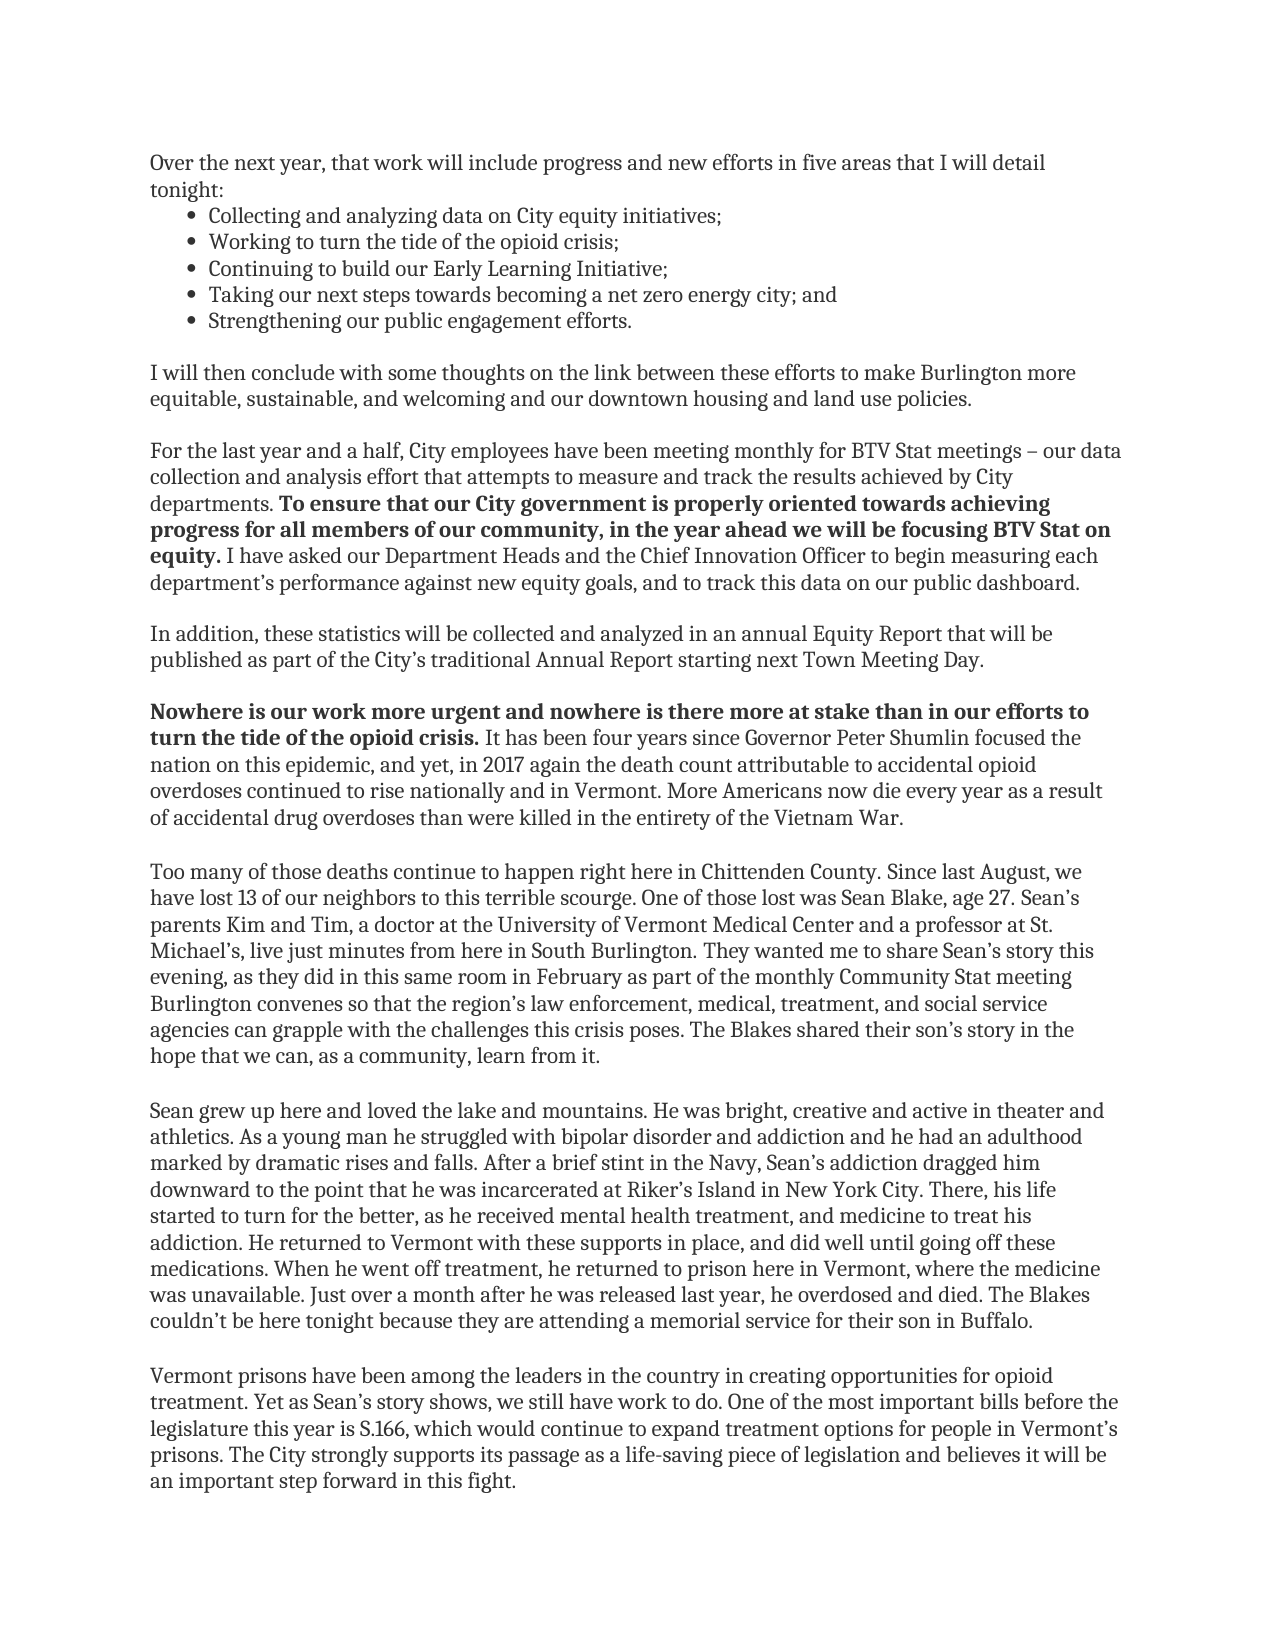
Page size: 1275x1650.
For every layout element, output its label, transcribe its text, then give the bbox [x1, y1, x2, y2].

text Over the next year, that work will include progress and new efforts in five areas that I will detail tonight: [150, 150, 1125, 203]
text I will then conclude with some thoughts on the link between these efforts to make Burlington more equitable, sustainable, and welcoming and our downtown housing and land use policies. [150, 360, 1125, 412]
list Strengthening our public engagement efforts. [187, 308, 1125, 334]
text Sean grew up here and loved the lake and mountains. He was bright, creative and active in theater and athletics. As a young man he struggled with bipolar disorder and addiction and he had an adulthood marked by dramatic rises and falls. After a brief stint in the Navy, Sean’s addiction dragged him downward to the point that he was incarcerated at Riker’s Island in New York City. There, his life started to turn for the better, as he received mental health treatment, and medicine to treat his addiction. He returned to Vermont with these supports in place, and did well until going off these medications. When he went off treatment, he returned to prison here in Vermont, where the medicine was unavailable. Just over a month after he was released last year, he overdosed and died. The Blakes couldn’t be here tonight because they are attending a memorial service for their son in Buffalo. [150, 1097, 1125, 1335]
list Continuing to build our Early Learning Initiative; [187, 255, 1125, 282]
text Vermont prisons have been among the leaders in the country in creating opportunities for opioid treatment. Yet as Sean’s story shows, we still have work to do. One of the most important bills before the legislature this year is S.166, which would continue to expand treatment options for people in Vermont’s prisons. The City strongly supports its passage as a life-saving piece of legislation and believes it will be an important step forward in this fight. [150, 1363, 1125, 1494]
text For the last year and a half, City employees have been meeting monthly for BTV Stat meetings – our data collection and analysis effort that attempts to measure and track the results achieved by City departments. To ensure that our City government is properly oriented towards achieving progress for all members of our community, in the year ahead we will be focusing BTV Stat on equity. I have asked our Department Heads and the Chief Innovation Officer to begin measuring each department’s performance against new equity goals, and to track this data on our public dashboard. [150, 438, 1125, 596]
text In addition, these statistics will be collected and analyzed in an annual Equity Report that will be published as part of the City’s traditional Annual Report starting next Town Meeting Day. [150, 621, 1125, 674]
text Too many of those deaths continue to happen right here in Chittenden County. Since last August, we have lost 13 of our neighbors to this terrible scourge. One of those lost was Sean Blake, age 27. Sean’s parents Kim and Tim, a doctor at the University of Vermont Medical Center and a professor at St. Michael’s, live just minutes from here in South Burlington. They wanted me to share Sean’s story this evening, as they did in this same room in February as part of the monthly Community Stat meeting Burlington convenes so that the region’s law enforcement, medical, treatment, and social service agencies can grapple with the challenges this crisis poses. The Blakes shared their son’s story in the hope that we can, as a community, learn from it. [150, 859, 1125, 1069]
text Nowhere is our work more urgent and nowhere is there more at stake than in our efforts to turn the tide of the opioid crisis. It has been four years since Governor Peter Shumlin focused the nation on this epidemic, and yet, in 2017 again the death count attributable to accidental opioid overdoses continued to rise nationally and in Vermont. More Americans now die every year as a result of accidental drug overdoses than were killed in the entirety of the Vietnam War. [150, 699, 1125, 831]
list Working to turn the tide of the opioid crisis; [187, 229, 1125, 255]
list Taking our next steps towards becoming a net zero energy city; and [187, 282, 1125, 308]
list Collecting and analyzing data on City equity initiatives; [187, 203, 1125, 229]
